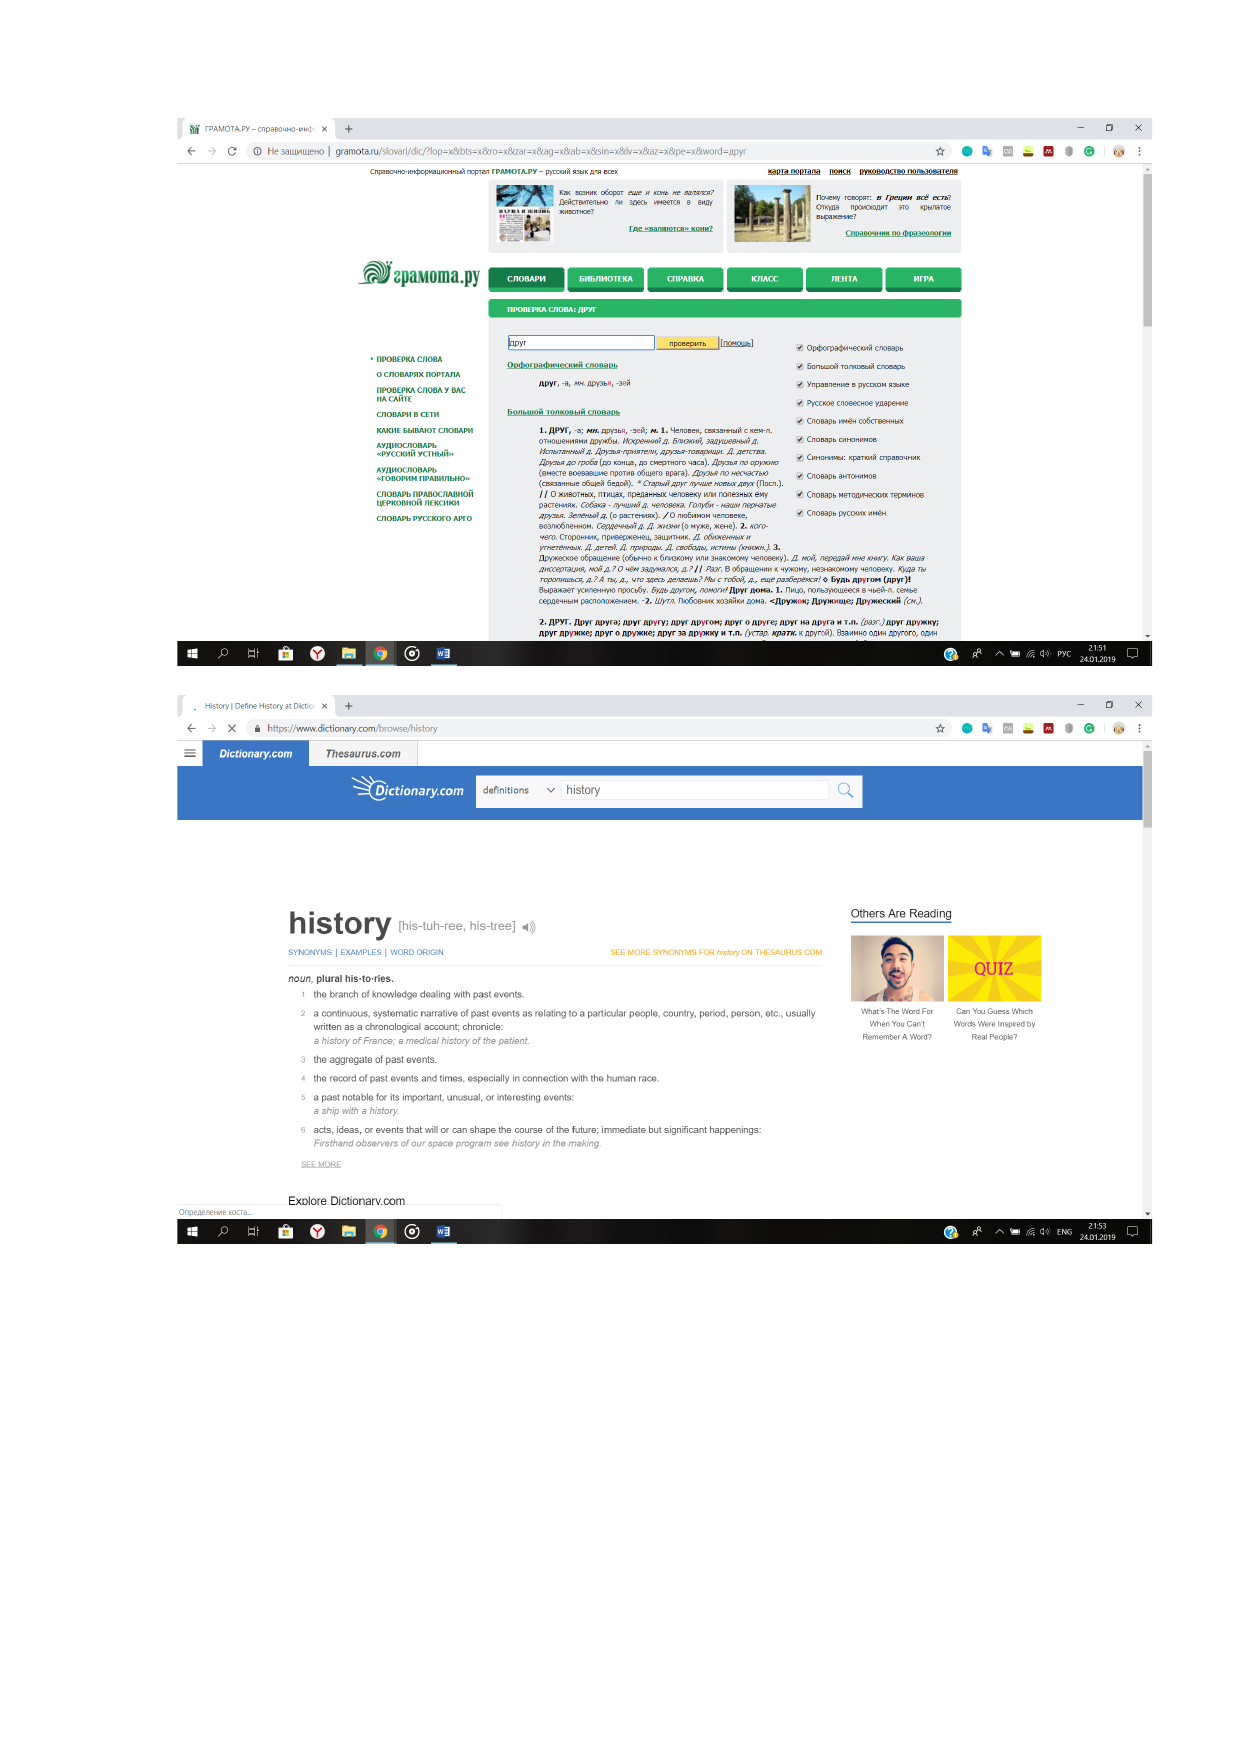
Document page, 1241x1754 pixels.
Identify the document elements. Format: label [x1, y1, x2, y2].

picture [177, 695, 1153, 1244]
picture [177, 118, 1153, 666]
